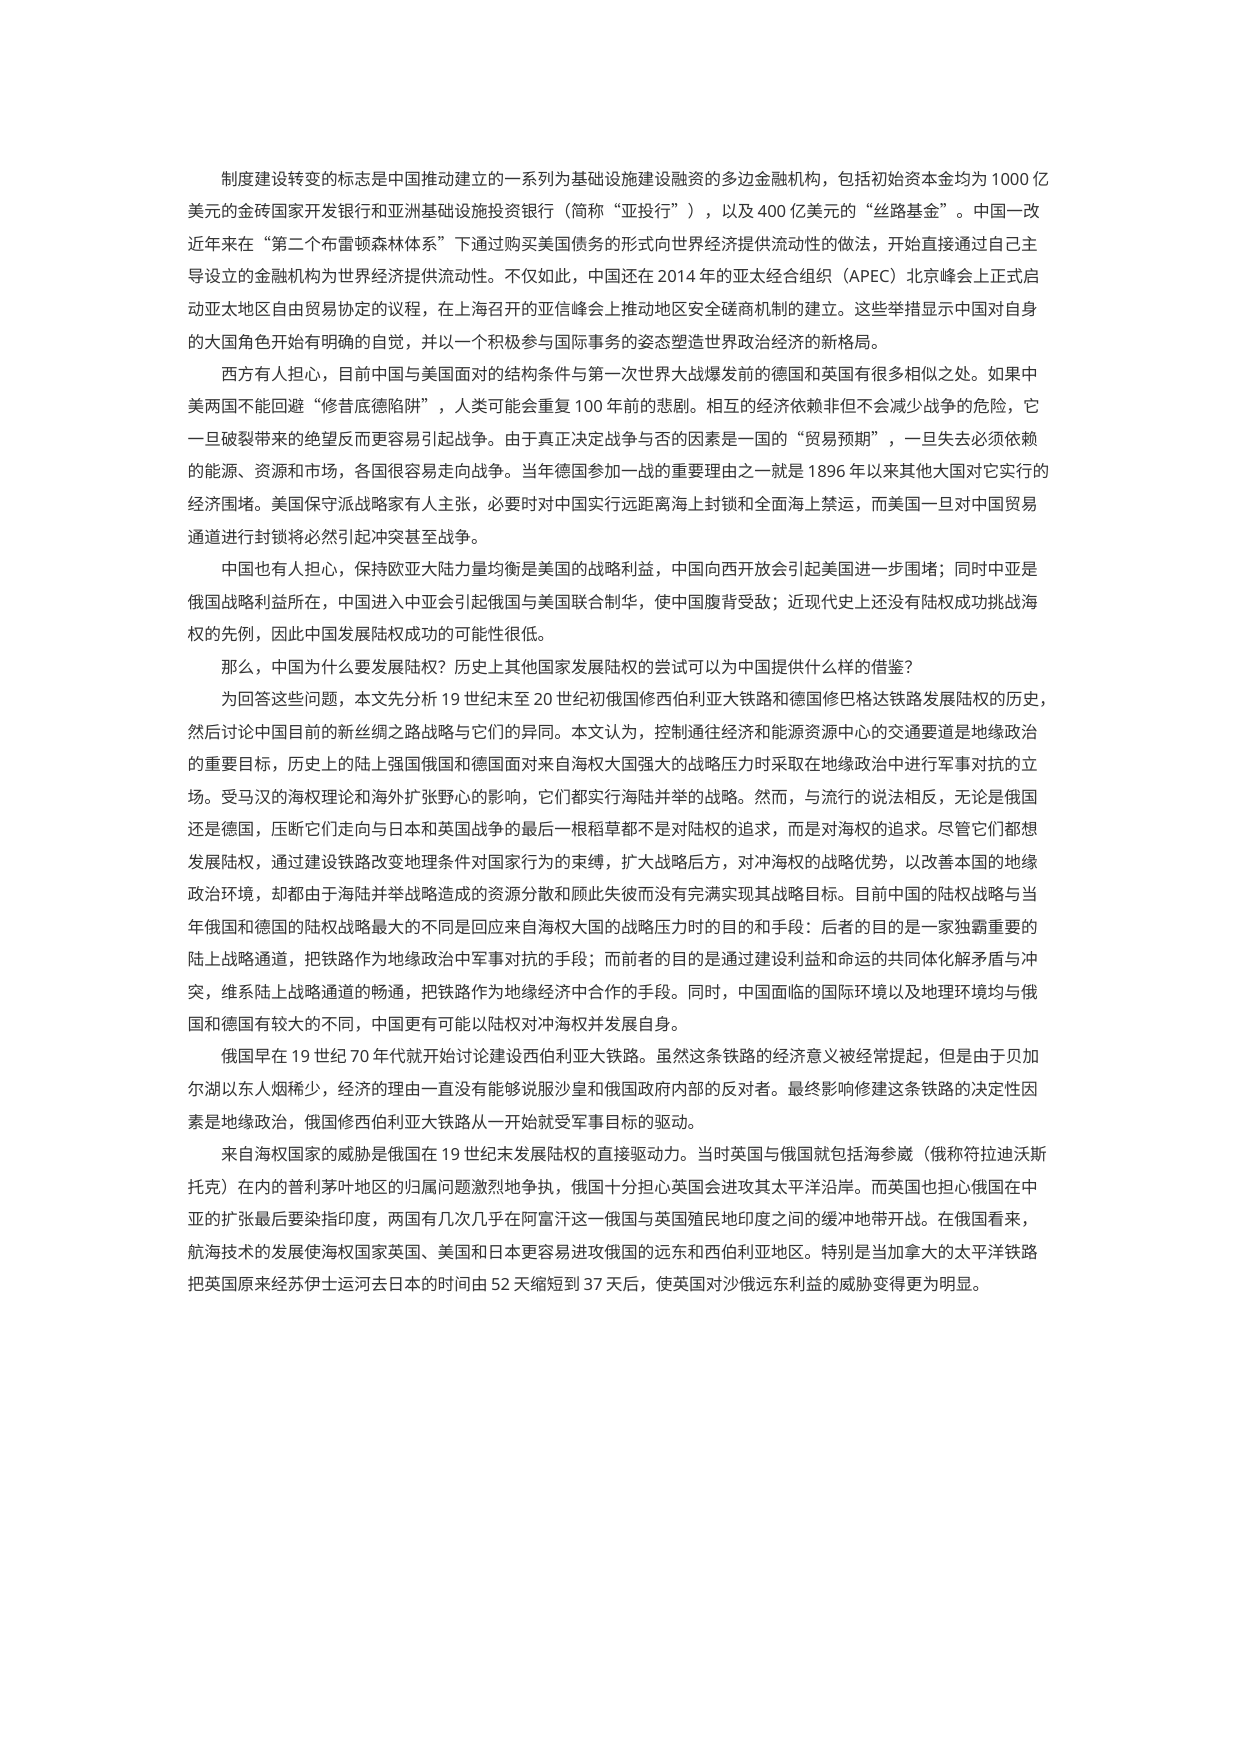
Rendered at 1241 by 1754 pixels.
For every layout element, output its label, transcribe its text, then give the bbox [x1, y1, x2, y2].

text 为回答这些问题，本文先分析19世纪末至20世纪初俄国修西伯利亚大铁路和德国修巴格达铁路发展陆权的历史，然后讨论中国目前的新丝绸之路战略与它们的异同。本文认为，控制通往经济和能源资源中心的交通要道是地缘政治的重要目标，历史上的陆上强国俄国和德国面对来自海权大国强大的战略压力时采取在地缘政治中进行军事对抗的立场。受马汉的海权理论和海外扩张野心的影响，它们都实行海陆并举的战略。然而，与流行的说法相反，无论是俄国还是德国，压断它们走向与日本和英国战争的最后一根稻草都不是对陆权的追求，而是对海权的追求。尽管它们都想发展陆权，通过建设铁路改变地理条件对国家行为的束缚，扩大战略后方，对冲海权的战略优势，以改善本国的地缘政治环境，却都由于海陆并举战略造成的资源分散和顾此失彼而没有完满实现其战略目标。目前中国的陆权战略与当年俄国和德国的陆权战略最大的不同是回应来自海权大国的战略压力时的目的和手段：后者的目的是一家独霸重要的陆上战略通道，把铁路作为地缘政治中军事对抗的手段；而前者的目的是通过建设利益和命运的共同体化解矛盾与冲突，维系陆上战略通道的畅通，把铁路作为地缘经济中合作的手段。同时，中国面临的国际环境以及地理环境均与俄国和德国有较大的不同，中国更有可能以陆权对冲海权并发展自身。 [187, 682, 1053, 1039]
text 那么，中国为什么要发展陆权？历史上其他国家发展陆权的尝试可以为中国提供什么样的借鉴？ [187, 649, 1053, 682]
text 西方有人担心，目前中国与美国面对的结构条件与第一次世界大战爆发前的德国和英国有很多相似之处。如果中美两国不能回避“修昔底德陷阱”，人类可能会重复100年前的悲剧。相互的经济依赖非但不会减少战争的危险，它一旦破裂带来的绝望反而更容易引起战争。由于真正决定战争与否的因素是一国的“贸易预期”，一旦失去必须依赖的能源、资源和市场，各国很容易走向战争。当年德国参加一战的重要理由之一就是1896年以来其他大国对它实行的经济围堵。美国保守派战略家有人主张，必要时对中国实行远距离海上封锁和全面海上禁运，而美国一旦对中国贸易通道进行封锁将必然引起冲突甚至战争。 [187, 357, 1053, 552]
text 制度建设转变的标志是中国推动建立的一系列为基础设施建设融资的多边金融机构，包括初始资本金均为1000亿美元的金砖国家开发银行和亚洲基础设施投资银行（简称“亚投行”），以及400亿美元的“丝路基金”。中国一改近年来在“第二个布雷顿森林体系”下通过购买美国债务的形式向世界经济提供流动性的做法，开始直接通过自己主导设立的金融机构为世界经济提供流动性。不仅如此，中国还在2014年的亚太经合组织（APEC）北京峰会上正式启动亚太地区自由贸易协定的议程，在上海召开的亚信峰会上推动地区安全磋商机制的建立。这些举措显示中国对自身的大国角色开始有明确的自觉，并以一个积极参与国际事务的姿态塑造世界政治经济的新格局。 [187, 162, 1053, 357]
text 中国也有人担心，保持欧亚大陆力量均衡是美国的战略利益，中国向西开放会引起美国进一步围堵；同时中亚是俄国战略利益所在，中国进入中亚会引起俄国与美国联合制华，使中国腹背受敌；近现代史上还没有陆权成功挑战海权的先例，因此中国发展陆权成功的可能性很低。 [187, 552, 1053, 649]
text 俄国早在19世纪70年代就开始讨论建设西伯利亚大铁路。虽然这条铁路的经济意义被经常提起，但是由于贝加尔湖以东人烟稀少，经济的理由一直没有能够说服沙皇和俄国政府内部的反对者。最终影响修建这条铁路的决定性因素是地缘政治，俄国修西伯利亚大铁路从一开始就受军事目标的驱动。 [187, 1039, 1053, 1137]
text 来自海权国家的威胁是俄国在19世纪末发展陆权的直接驱动力。当时英国与俄国就包括海参崴（俄称符拉迪沃斯托克）在内的普利茅叶地区的归属问题激烈地争执，俄国十分担心英国会进攻其太平洋沿岸。而英国也担心俄国在中亚的扩张最后要染指印度，两国有几次几乎在阿富汗这一俄国与英国殖民地印度之间的缓冲地带开战。在俄国看来，航海技术的发展使海权国家英国、美国和日本更容易进攻俄国的远东和西伯利亚地区。特别是当加拿大的太平洋铁路把英国原来经苏伊士运河去日本的时间由52天缩短到37天后，使英国对沙俄远东利益的威胁变得更为明显。 [187, 1137, 1053, 1299]
